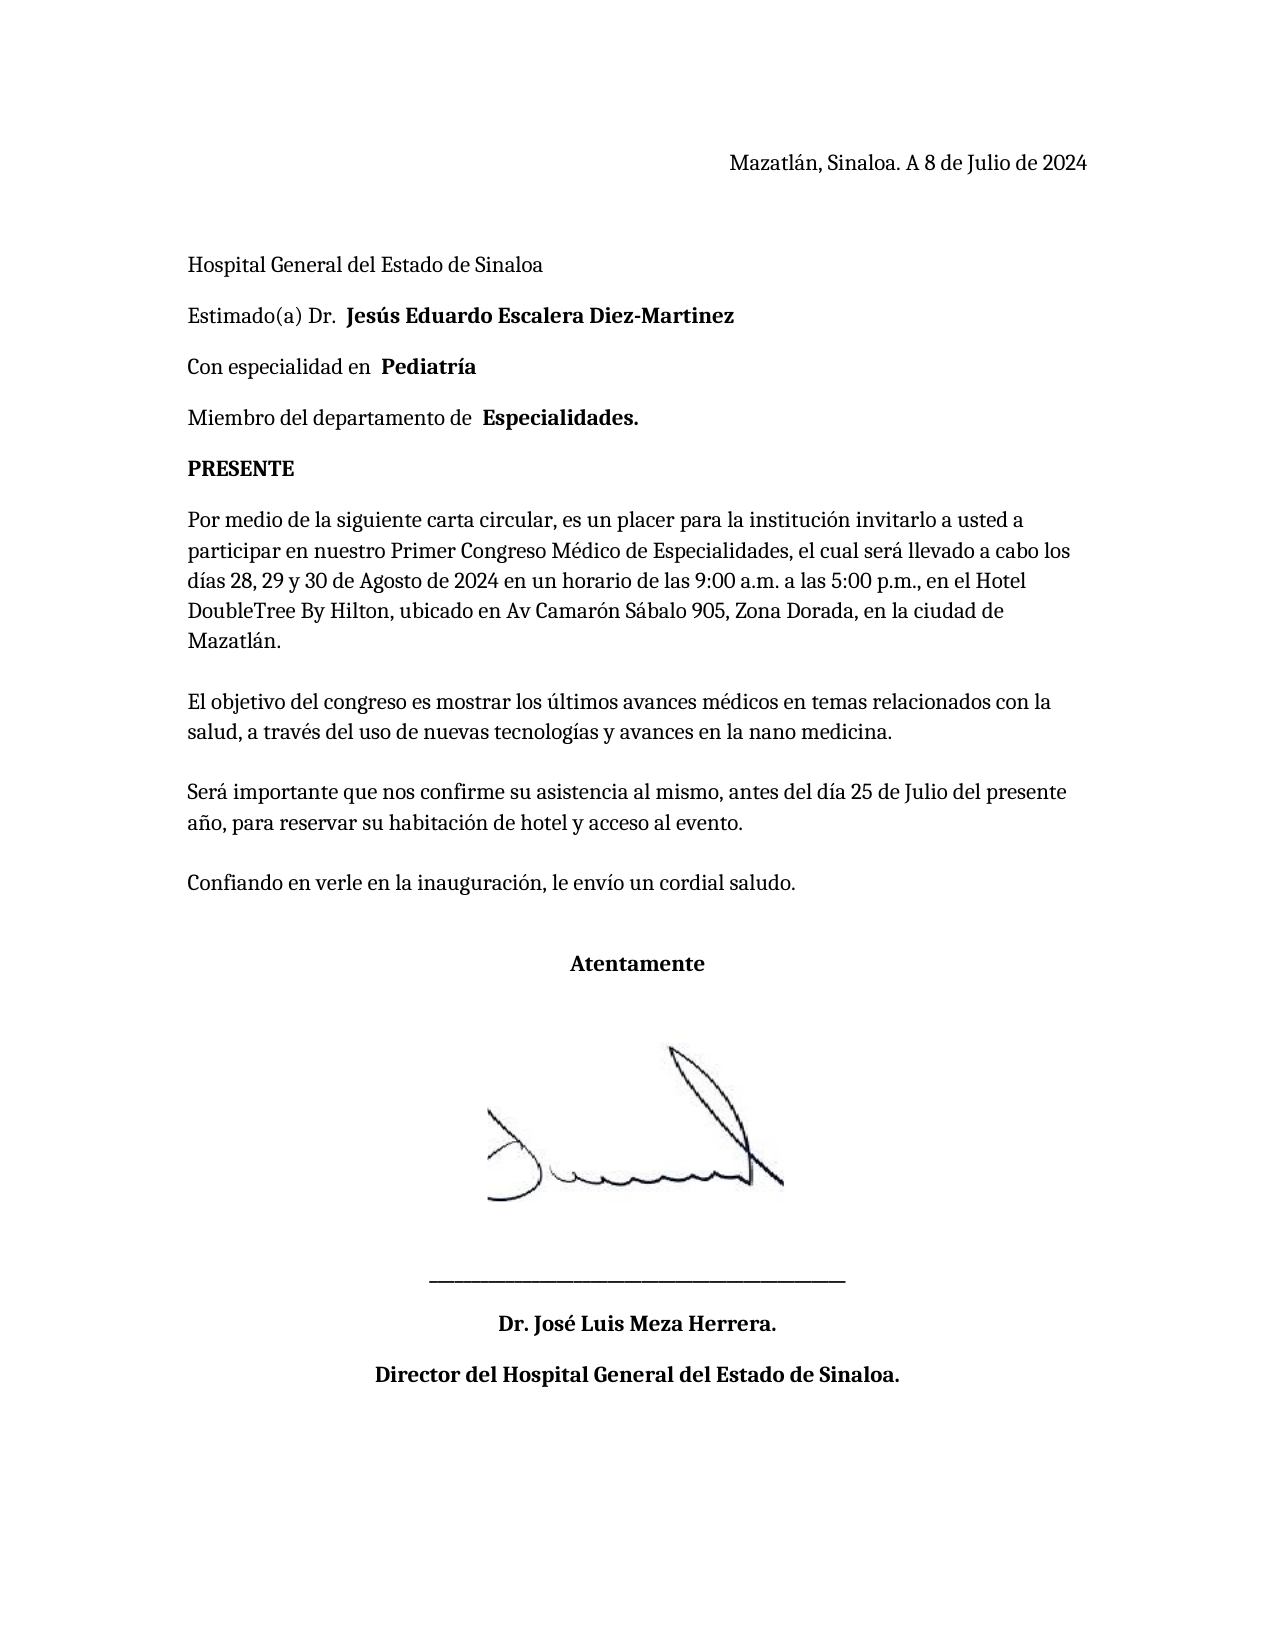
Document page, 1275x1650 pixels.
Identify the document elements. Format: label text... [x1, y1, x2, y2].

text Dr. José Luis Meza Herrera. [187, 1311, 1087, 1337]
text Atentamente [187, 951, 1087, 1008]
text _________________________________________________ [187, 1260, 1087, 1286]
text PRESENTE [187, 456, 1087, 483]
text Director del Hospital General del Estado de Sinaloa. [187, 1362, 1087, 1388]
picture [487, 1032, 788, 1236]
text Por medio de la siguiente carta circular, es un placer para la institución invitarlo a usted a participar en nuestro Primer Congreso Médico de Especialidades, el cual será llevado a cabo los días 28, 29 y 30 de Agosto de 2024 en un horario de las 9:00 a.m. a las 5:00 p.m., en el Hotel DoubleTree By Hilton, ubicado en Av Camarón Sábalo 905, Zona Dorada, en la ciudad de Mazatlán. El objetivo del congreso es mostrar los últimos avances médicos en temas relacionados con la salud, a través del uso de nuevas tecnologías y avances en la nano medicina. Será importante que nos confirme su asistencia al mismo, antes del día 25 de Julio del presente año, para reservar su habitación de hotel y acceso al evento. Confiando en verle en la inauguración, le envío un cordial saludo. [187, 507, 1087, 926]
text Estimado(a) Dr. Jesús Eduardo Escalera Diez-Martinez [187, 303, 1087, 329]
text Con especialidad en Pediatría [187, 354, 1087, 381]
text Mazatlán, Sinaloa. A 8 de Julio de 2024 [187, 150, 1087, 176]
text Miembro del departamento de Especialidades. [187, 405, 1087, 432]
text Hospital General del Estado de Sinaloa [187, 252, 1087, 278]
